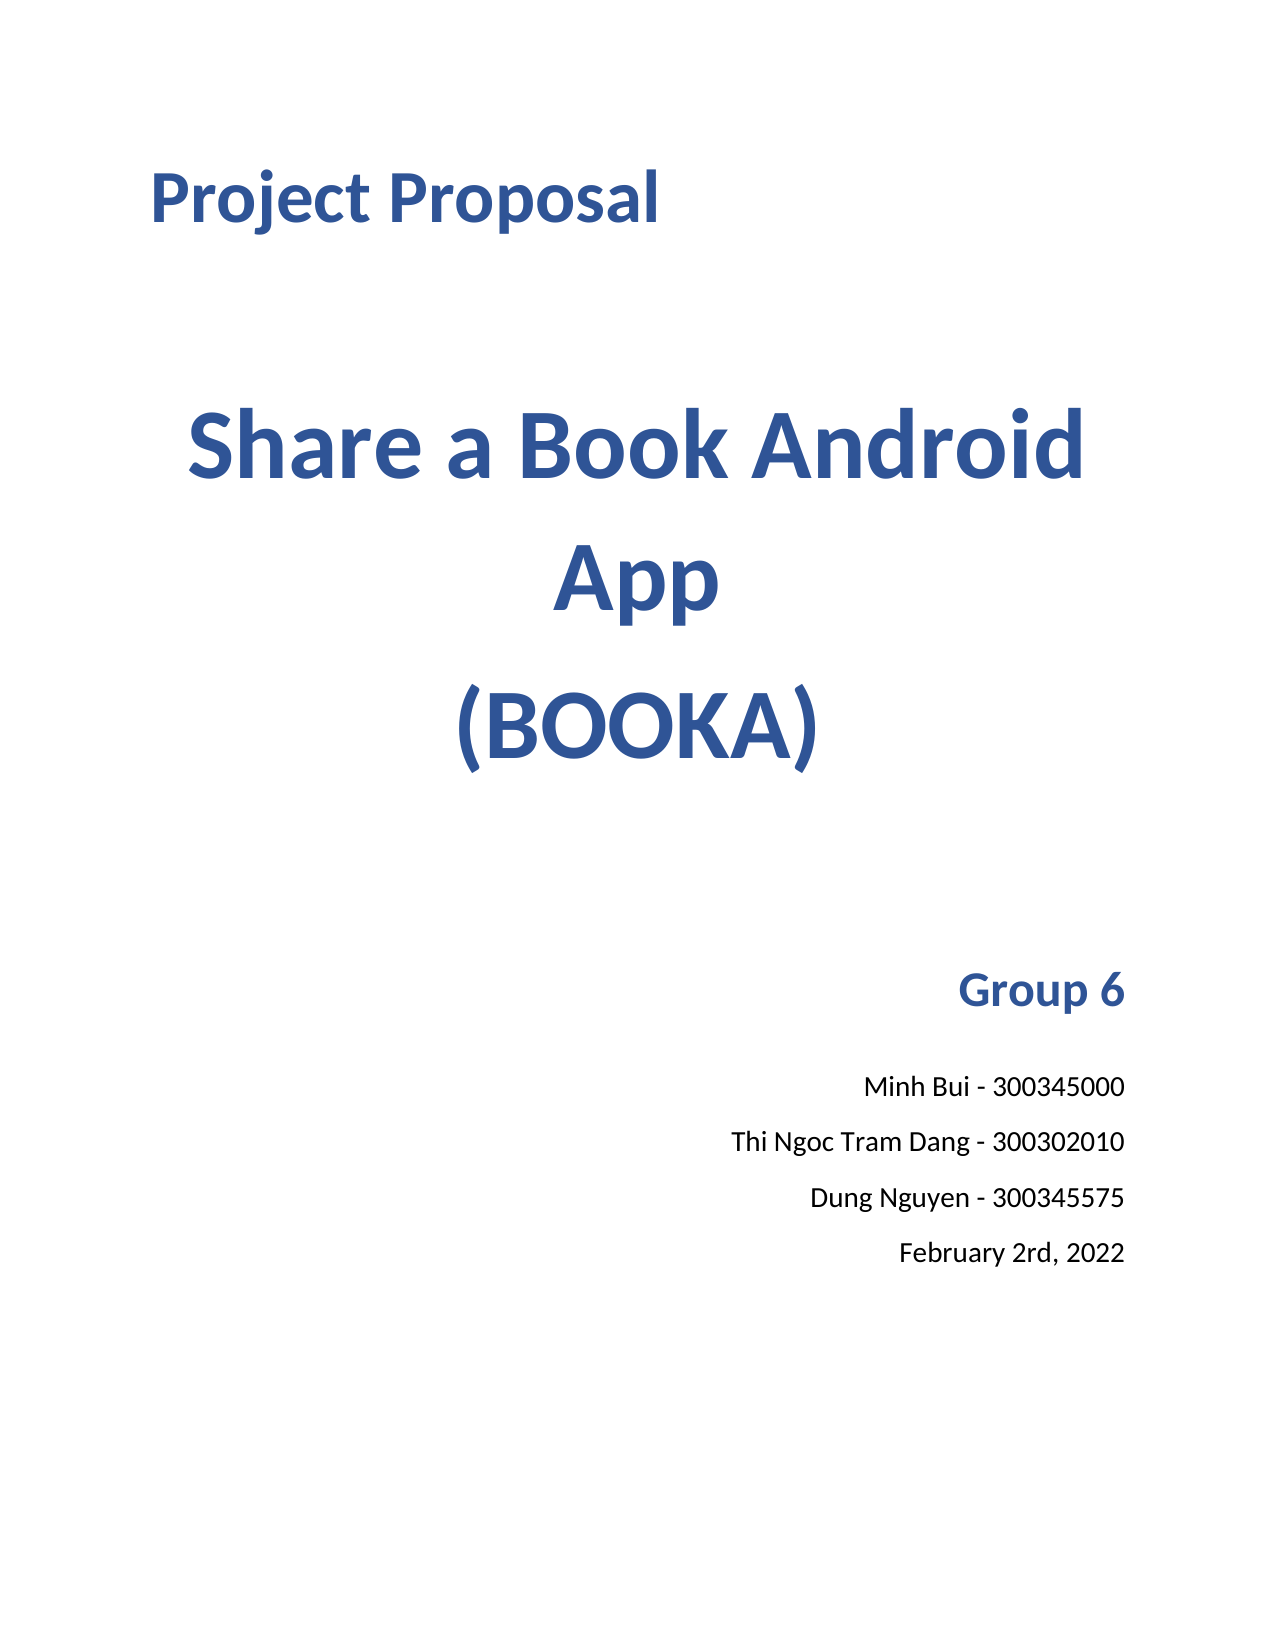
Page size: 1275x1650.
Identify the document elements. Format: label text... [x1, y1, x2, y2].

text February 2rd, 2022 [150, 1234, 1125, 1269]
text Group 6 [150, 958, 1125, 1049]
text Minh Bui - 300345000 [150, 1068, 1125, 1104]
text Thi Ngoc Tram Dang - 300302010 [150, 1123, 1125, 1159]
text Project Proposal [150, 150, 1125, 242]
text (BOOKA) [150, 661, 1125, 783]
text Dung Nguyen - 300345575 [150, 1179, 1125, 1214]
text Share a Book Android App [150, 381, 1125, 635]
